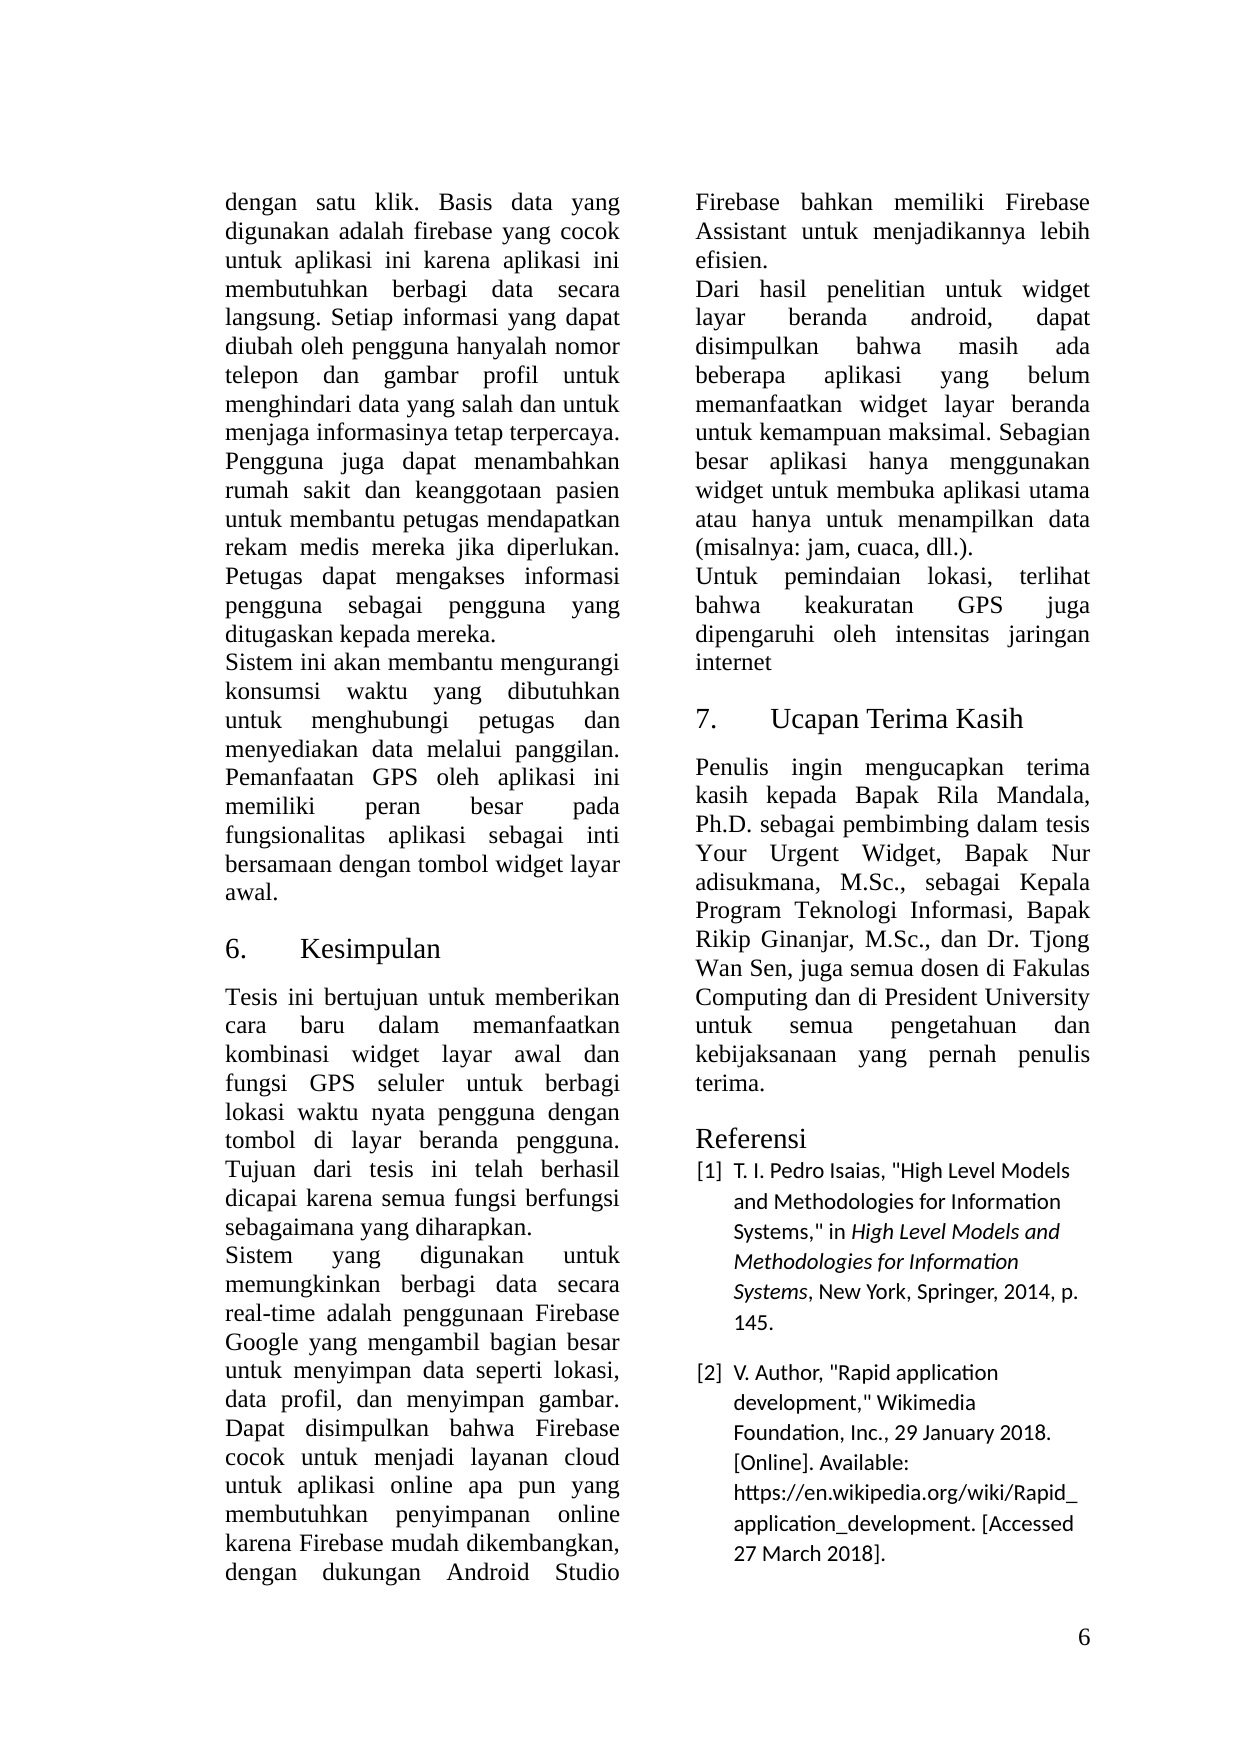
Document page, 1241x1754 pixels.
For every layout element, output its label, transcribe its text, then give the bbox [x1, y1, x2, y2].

text Penulis ingin mengucapkan terima kasih kepada Bapak Rila Mandala, Ph.D. sebagai pembimbing dalam tesis Your Urgent Widget, Bapak Nur adisukmana, M.Sc., sebagai Kepala Program Teknologi Informasi, Bapak Rikip Ginanjar, M.Sc., dan Dr. Tjong Wan Sen, juga semua dosen di Fakulas Computing dan di President University untuk semua pengetahuan dan kebijaksanaan yang pernah penulis terima. [695, 752, 1090, 1097]
text Tesis ini bertujuan untuk memberikan cara baru dalam memanfaatkan kombinasi widget layar awal dan fungsi GPS seluler untuk berbagi lokasi waktu nyata pengguna dengan tombol di layar beranda pengguna. Tujuan dari tesis ini telah berhasil dicapai karena semua fungsi berfungsi sebagaimana yang diharapkan. [225, 982, 620, 1240]
text Sistem ini akan membantu mengurangi konsumsi waktu yang dibutuhkan untuk menghubungi petugas dan menyediakan data melalui panggilan. Pemanfaatan GPS oleh aplikasi ini memiliki peran besar pada fungsionalitas aplikasi sebagai inti bersamaan dengan tombol widget layar awal. [225, 647, 620, 906]
table_header T. I. Pedro Isaias, "High Level Models and Methodologies for Information Systems," in High Level Models and Methodologies for Information Systems, New York, Springer, 2014, p. 145. [732, 1155, 1090, 1356]
table_cell V. Author, "Rapid application development," Wikimedia Foundation, Inc., 29 January 2018. [Online]. Available: https://en.wikipedia.org/wiki/Rapid_application_development. [Accessed 27 March 2018]. [732, 1356, 1090, 1587]
text Untuk pemindaian lokasi, terlihat bahwa keakuratan GPS juga dipengaruhi oleh intensitas jaringan internet [695, 561, 1090, 676]
text Dari hasil penelitian untuk widget layar beranda android, dapat disimpulkan bahwa masih ada beberapa aplikasi yang belum memanfaatkan widget layar beranda untuk kemampuan maksimal. Sebagian besar aplikasi hanya menggunakan widget untuk membuka aplikasi utama atau hanya untuk menampilkan data (misalnya: jam, cuaca, dll.). [695, 274, 1090, 561]
text Sistem yang digunakan untuk memungkinkan berbagi data secara real-time adalah penggunaan Firebase Google yang mengambil bagian besar untuk menyimpan data seperti lokasi, data profil, dan menyimpan gambar. Dapat disimpulkan bahwa Firebase cocok untuk menjadi layanan cloud untuk aplikasi online apa pun yang membutuhkan penyimpanan online karena Firebase mudah dikembangkan, dengan dukungan Android Studio Firebase bahkan memiliki Firebase Assistant untuk menjadikannya lebih efisien. [695, 187, 1090, 274]
list Kesimpulan [225, 931, 620, 965]
table_header [1] [695, 1155, 732, 1356]
list Referensi [695, 1122, 1090, 1155]
text Sistem yang digunakan untuk memungkinkan berbagi data secara real-time adalah penggunaan Firebase Google yang mengambil bagian besar untuk menyimpan data seperti lokasi, data profil, dan menyimpan gambar. Dapat disimpulkan bahwa Firebase cocok untuk menjadi layanan cloud untuk aplikasi online apa pun yang membutuhkan penyimpanan online karena Firebase mudah dikembangkan, dengan dukungan Android Studio Firebase bahkan memiliki Firebase Assistant untuk menjadikannya lebih efisien. [225, 1240, 620, 1585]
table_cell [2] [695, 1356, 732, 1587]
list Ucapan Terima Kasih [695, 701, 1090, 735]
